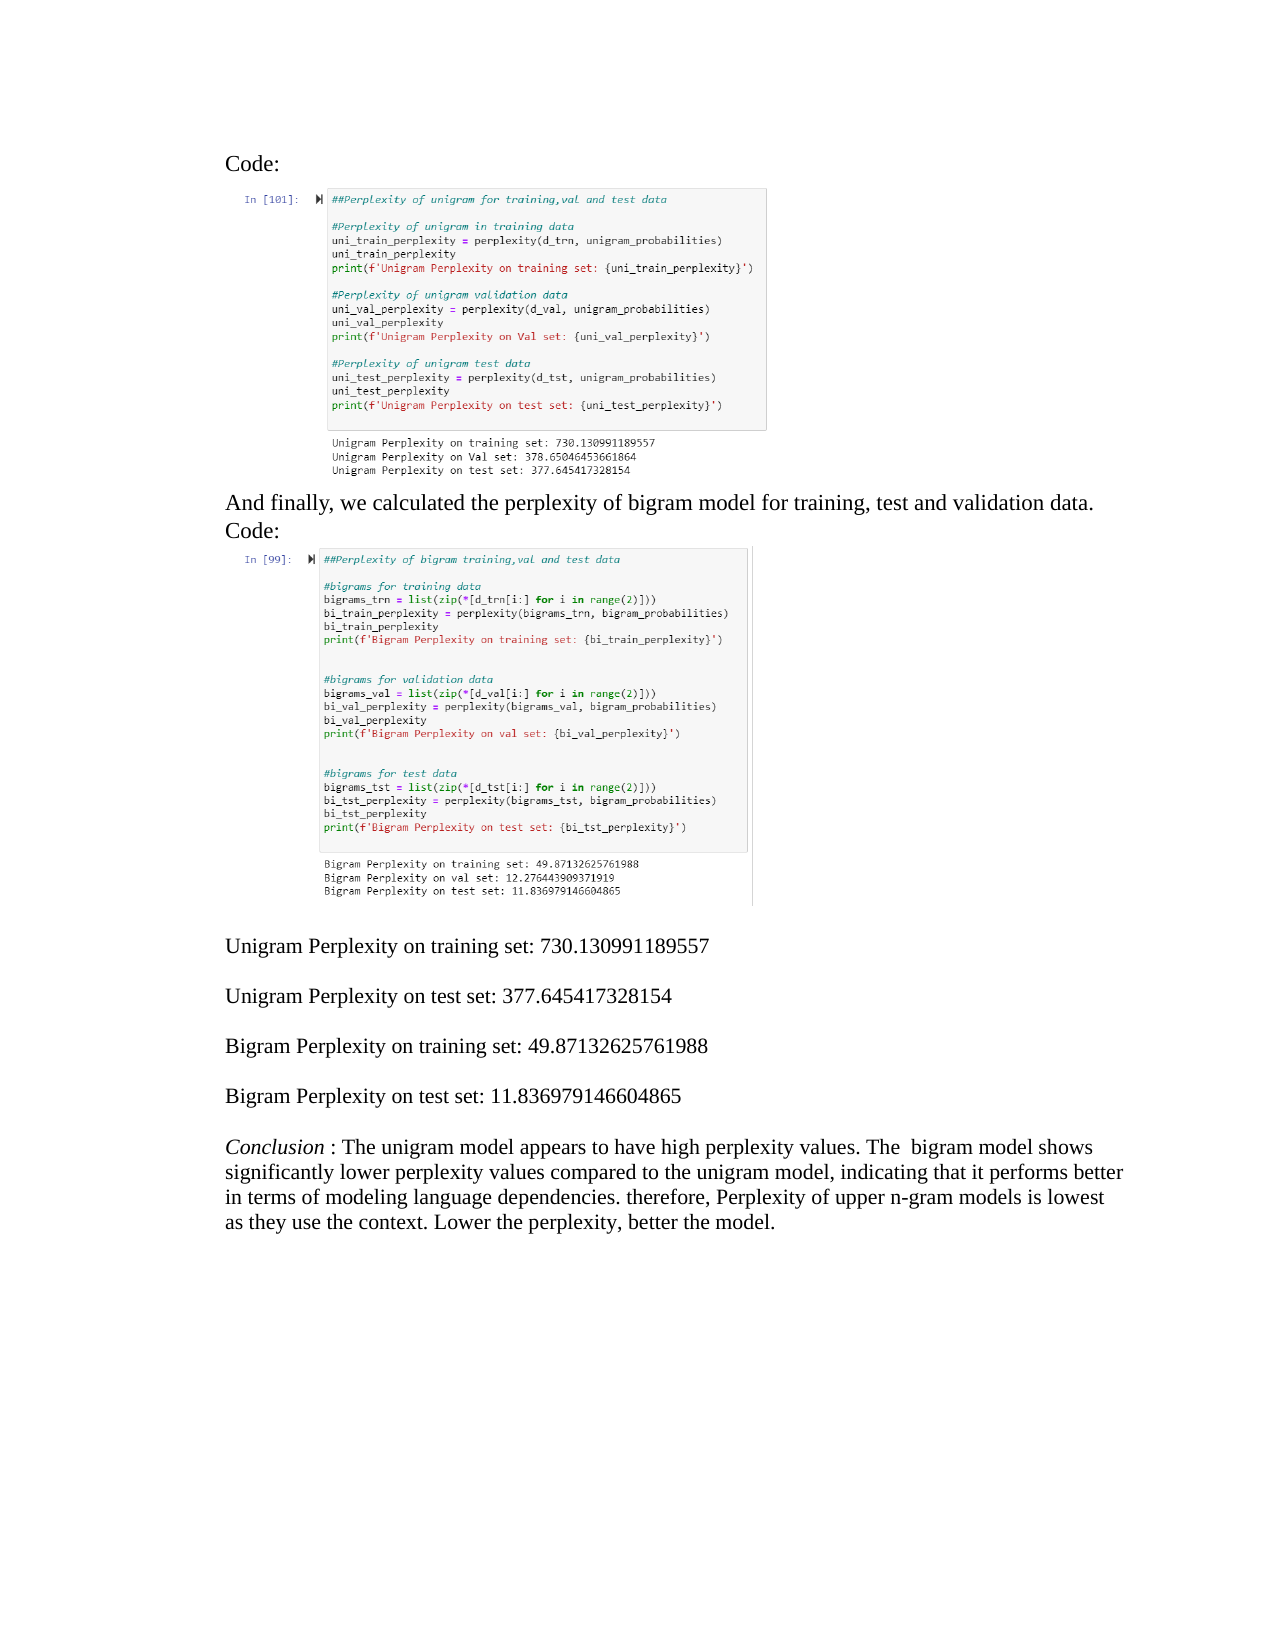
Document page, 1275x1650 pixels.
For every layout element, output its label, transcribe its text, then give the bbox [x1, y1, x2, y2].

text Bigram Perplexity on test set: 11.836979146604865 [150, 1083, 1125, 1109]
list Code: [225, 518, 1125, 544]
text Unigram Perplexity on test set: 377.645417328154 [150, 983, 1125, 1008]
text Conclusion : The unigram model appears to have high perplexity values. The bigram model shows significantly lower perplexity values compared to the unigram model, indicating that it performs better in terms of modeling language dependencies. therefore, Perplexity of upper n-gram models is lowest as they use the context. Lower the perplexity, better the model. [225, 1134, 1125, 1234]
text Bigram Perplexity on training set: 49.87132625761988 [150, 1033, 1125, 1058]
list And finally, we calculated the perplexity of bigram model for training, test and validation data. [225, 489, 1125, 516]
picture [225, 546, 758, 906]
list Code: [225, 150, 1125, 176]
text Unigram Perplexity on training set: 730.130991189557 [150, 933, 1125, 958]
picture [225, 178, 778, 487]
